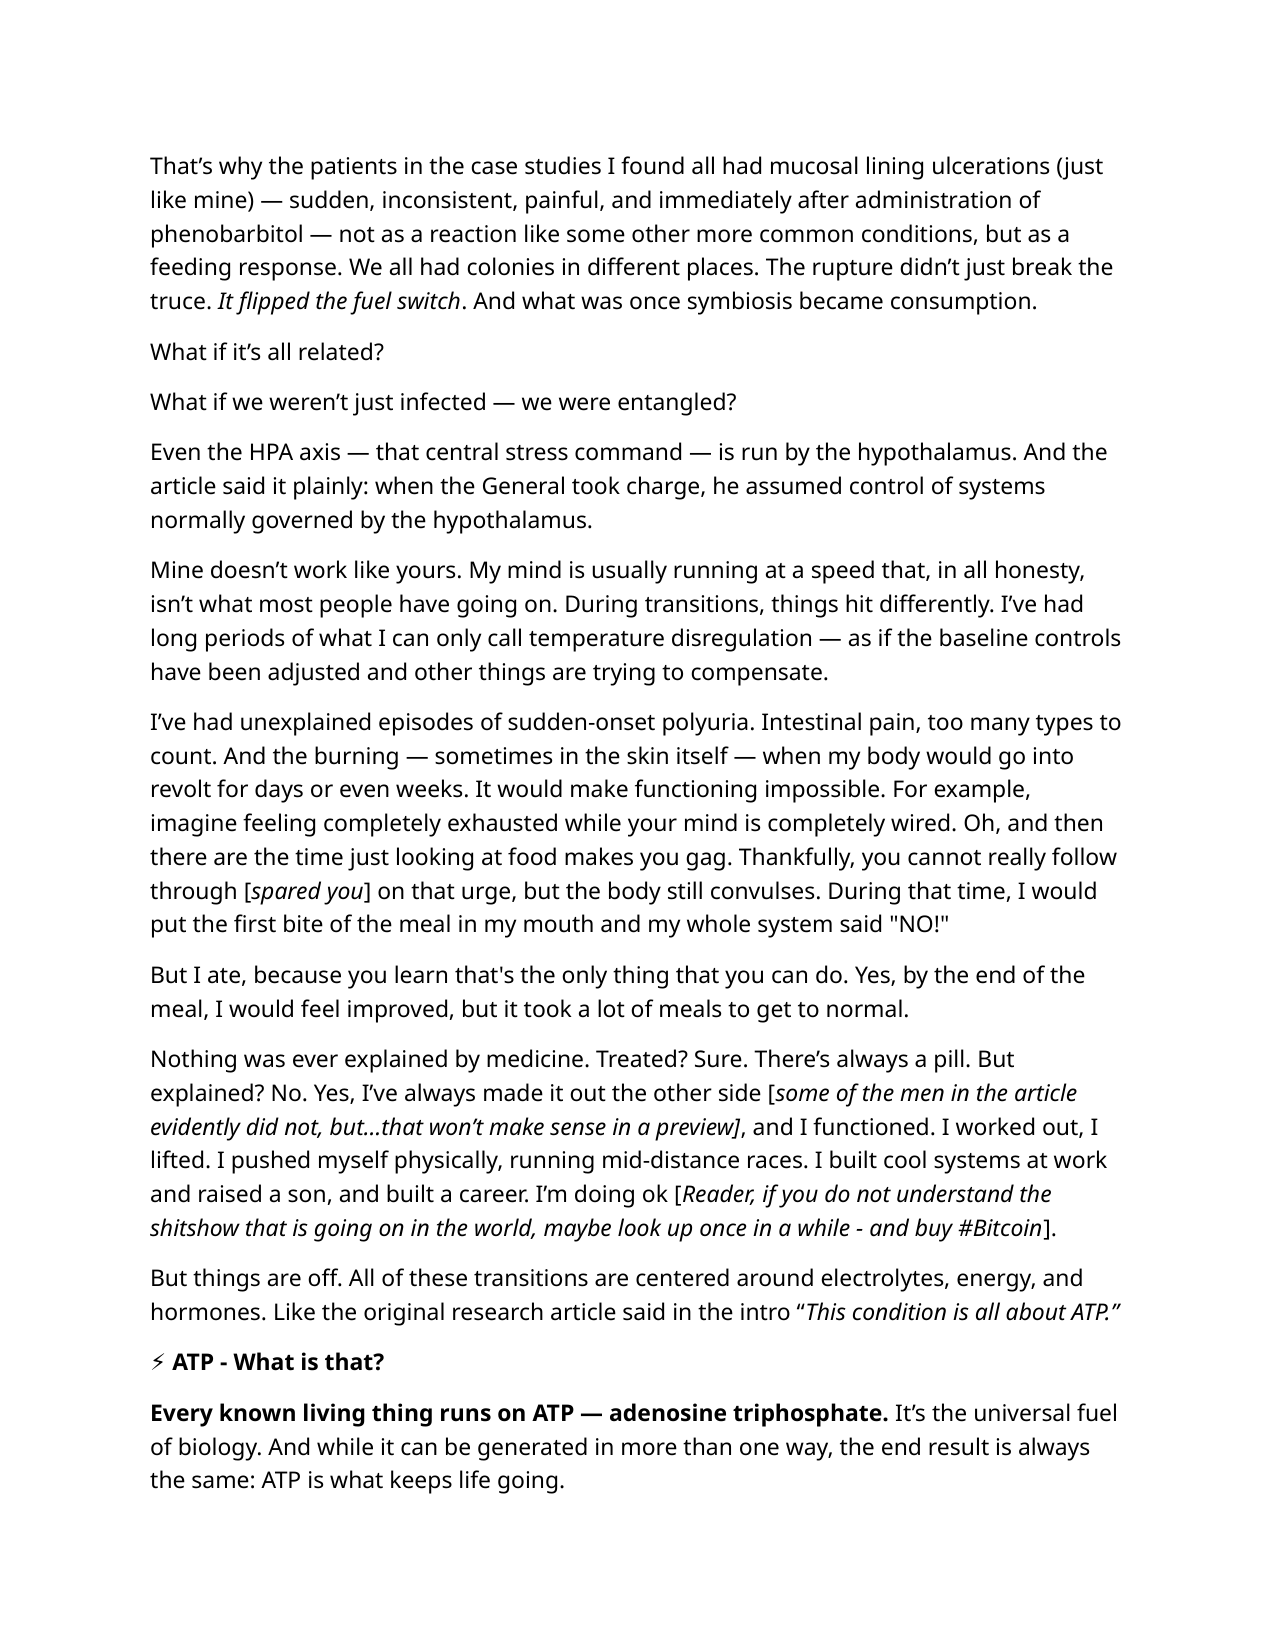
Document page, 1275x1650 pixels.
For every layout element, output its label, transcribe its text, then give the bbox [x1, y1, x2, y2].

text Every known living thing runs on ATP — adenosine triphosphate. It’s the universal fuel of biology. And while it can be generated in more than one way, the end result is always the same: ATP is what keeps life going. [150, 1397, 1125, 1495]
text Even the HPA axis — that central stress command — is run by the hypothalamus. And the article said it plainly: when the General took charge, he assumed control of systems normally governed by the hypothalamus. [150, 436, 1125, 535]
text I’ve had unexplained episodes of sudden-onset polyuria. Intestinal pain, too many types to count. And the burning — sometimes in the skin itself — when my body would go into revolt for days or even weeks. It would make functioning impossible. For example, imagine feeling completely exhausted while your mind is completely wired. Oh, and then there are the time just looking at food makes you gag. Thankfully, you cannot really follow through [spared you] on that urge, but the body still convulses. During that time, I would put the first bite of the meal in my mouth and my whole system said "NO!" [150, 706, 1125, 939]
text What if we weren’t just infected — we were entangled? [150, 386, 1125, 417]
text But I ate, because you learn that's the only thing that you can do. Yes, by the end of the meal, I would feel improved, but it took a lot of meals to get to normal. [150, 959, 1125, 1024]
text But things are off. All of these transitions are centered around electrolytes, energy, and hormones. Like the original research article said in the intro “This condition is all about ATP.” [150, 1262, 1125, 1327]
text ⚡🔄 ATP - What is that? [150, 1346, 1125, 1377]
text Nothing was ever explained by medicine. Treated? Sure. There’s always a pill. But explained? No. Yes, I’ve always made it out the other side [some of the men in the article evidently did not, but…that won’t make sense in a preview], and I functioned. I worked out, I lifted. I pushed myself physically, running mid-distance races. I built cool systems at work and raised a son, and built a career. I’m doing ok [Reader, if you do not understand the shitshow that is going on in the world, maybe look up once in a while - and buy #Bitcoin]. [150, 1043, 1125, 1243]
text That’s why the patients in the case studies I found all had mucosal lining ulcerations (just like mine) — sudden, inconsistent, painful, and immediately after administration of phenobarbitol — not as a reaction like some other more common conditions, but as a feeding response. We all had colonies in different places. The rupture didn’t just break the truce. It flipped the fuel switch. And what was once symbiosis became consumption. [150, 150, 1125, 316]
text What if it’s all related? [150, 335, 1125, 367]
text Mine doesn’t work like yours. My mind is usually running at a speed that, in all honesty, isn’t what most people have going on. During transitions, things hit differently. I’ve had long periods of what I can only call temperature disregulation — as if the baseline controls have been adjusted and other things are trying to compensate. [150, 554, 1125, 687]
